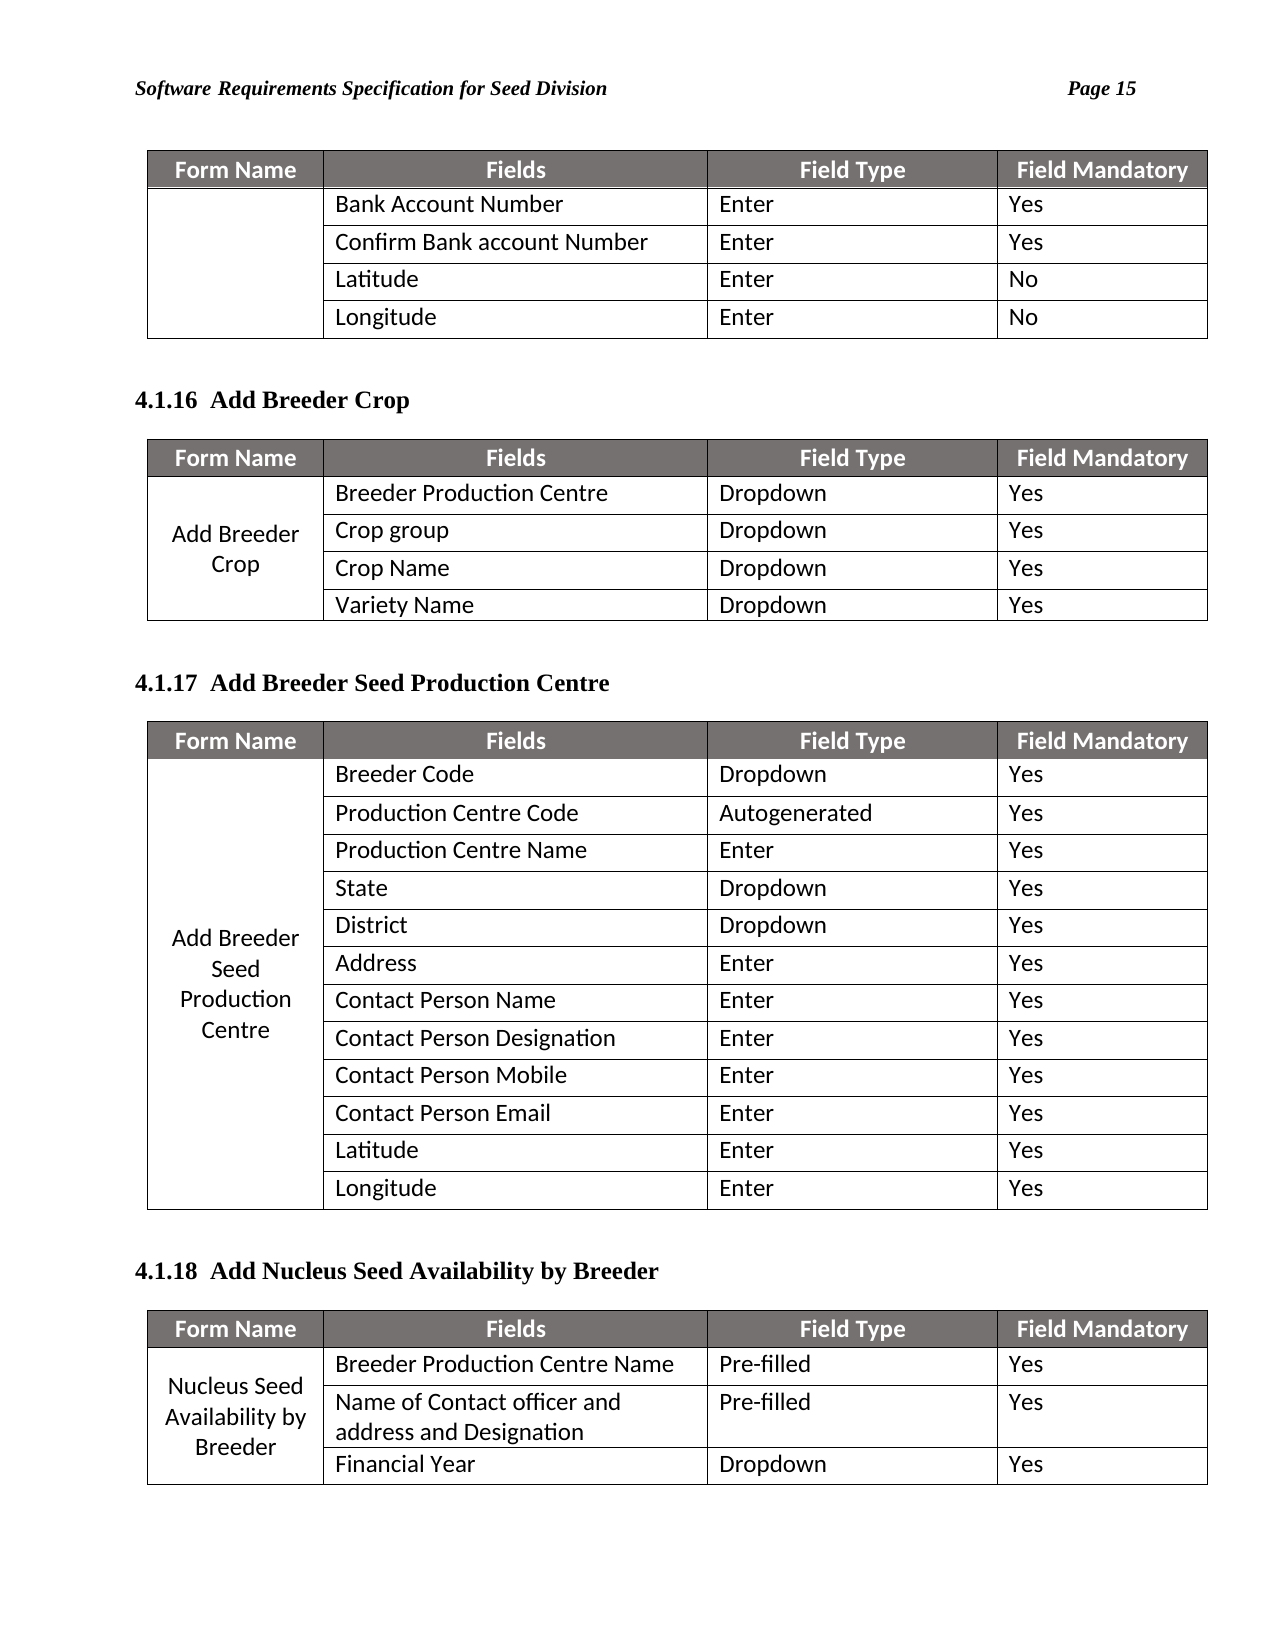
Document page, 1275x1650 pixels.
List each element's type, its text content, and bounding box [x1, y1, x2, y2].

table_cell Dropdown [708, 910, 997, 946]
table_cell Enter [708, 1135, 997, 1171]
table_cell Dropdown [708, 552, 997, 588]
table_cell Yes [998, 1348, 1207, 1385]
table_cell Yes [998, 1386, 1207, 1447]
table_cell Breeder Code [324, 759, 707, 796]
table_cell Longitude [324, 1172, 707, 1209]
table_cell Yes [998, 590, 1207, 620]
table_cell Yes [998, 226, 1207, 262]
table_header Field Mandatory [998, 722, 1207, 759]
table_cell Production Centre Code [324, 797, 707, 834]
table_cell Pre-filled [708, 1386, 997, 1447]
table_cell No [998, 301, 1207, 337]
table_header Field Type [708, 722, 997, 759]
table_cell Enter [708, 1060, 997, 1096]
table_cell Yes [998, 835, 1207, 871]
table_cell Enter [708, 835, 997, 871]
table_cell Add Breeder Crop [148, 477, 323, 620]
table_cell Contact Person Email [324, 1097, 707, 1134]
table_cell Pre-filled [708, 1348, 997, 1385]
table_cell Crop Name [324, 552, 707, 588]
table_cell Dropdown [708, 515, 997, 551]
table_header Field Type [708, 151, 997, 187]
subtitle Add Nucleus Seed Availability by Breeder [135, 1260, 1140, 1285]
table_cell Latitude [324, 1135, 707, 1171]
table_cell Enter [708, 985, 997, 1021]
table_header Field Type [708, 440, 997, 476]
table_cell Breeder Production Centre [324, 477, 707, 513]
table_cell Crop group [324, 515, 707, 551]
table_cell Add Breeder Seed Production Centre [148, 759, 323, 1209]
table_cell Name of Contact officer and address and Designation [324, 1386, 707, 1447]
table_cell Dropdown [708, 477, 997, 513]
table_cell Enter [708, 189, 997, 225]
table_cell Breeder Production Centre Name [324, 1348, 707, 1385]
table_header Field Mandatory [998, 440, 1207, 476]
subtitle Add Breeder Seed Production Centre [135, 671, 1140, 696]
table_cell Enter [708, 947, 997, 984]
table_header Form Name [148, 722, 323, 759]
table_cell Longitude [324, 301, 707, 337]
table_cell Enter [708, 1172, 997, 1209]
table_cell Yes [998, 947, 1207, 984]
table_cell Enter [708, 226, 997, 262]
table_cell Yes [998, 797, 1207, 834]
table_cell Enter [708, 1022, 997, 1059]
table_cell Address [324, 947, 707, 984]
table_header Field Mandatory [998, 151, 1207, 187]
table_cell Yes [998, 1097, 1207, 1134]
table_header Fields [324, 440, 707, 476]
table_cell Yes [998, 552, 1207, 588]
table_cell Yes [998, 1448, 1207, 1484]
table_header Form Name [148, 1311, 323, 1347]
table_cell Yes [998, 189, 1207, 225]
table_cell Financial Year [324, 1448, 707, 1484]
table_cell Contact Person Mobile [324, 1060, 707, 1096]
table_cell Yes [998, 872, 1207, 909]
table_cell Dropdown [708, 590, 997, 620]
table_cell Bank Account Number [324, 189, 707, 225]
table_cell Yes [998, 515, 1207, 551]
table_cell Yes [998, 477, 1207, 513]
table_header Field Type [708, 1311, 997, 1347]
table_cell Autogenerated [708, 797, 997, 834]
table_cell District [324, 910, 707, 946]
table_cell Yes [998, 1022, 1207, 1059]
table_cell Dropdown [708, 1448, 997, 1484]
table_header Fields [324, 1311, 707, 1347]
table_cell Nucleus Seed Availability by Breeder [148, 1348, 323, 1484]
table_cell Yes [998, 1060, 1207, 1096]
table_cell No [998, 264, 1207, 300]
table_cell Variety Name [324, 590, 707, 620]
table_cell Enter [708, 264, 997, 300]
table_cell Contact Person Designation [324, 1022, 707, 1059]
table_header Fields [324, 151, 707, 187]
table_cell Enter [708, 301, 997, 337]
table_cell Latitude [324, 264, 707, 300]
table_cell Yes [998, 759, 1207, 796]
table_cell Production Centre Name [324, 835, 707, 871]
table_cell State [324, 872, 707, 909]
table_cell Enter [708, 1097, 997, 1134]
table_header Form Name [148, 151, 323, 187]
table_header Form Name [148, 440, 323, 476]
table_cell Yes [998, 1172, 1207, 1209]
table_header Fields [324, 722, 707, 759]
table_cell Yes [998, 1135, 1207, 1171]
table_cell Confirm Bank account Number [324, 226, 707, 262]
table_header Field Mandatory [998, 1311, 1207, 1347]
table_cell Dropdown [708, 872, 997, 909]
table_cell Yes [998, 985, 1207, 1021]
table_cell Dropdown [708, 759, 997, 796]
subtitle Add Breeder Crop [135, 388, 1140, 413]
table_cell Contact Person Name [324, 985, 707, 1021]
table_cell Yes [998, 910, 1207, 946]
